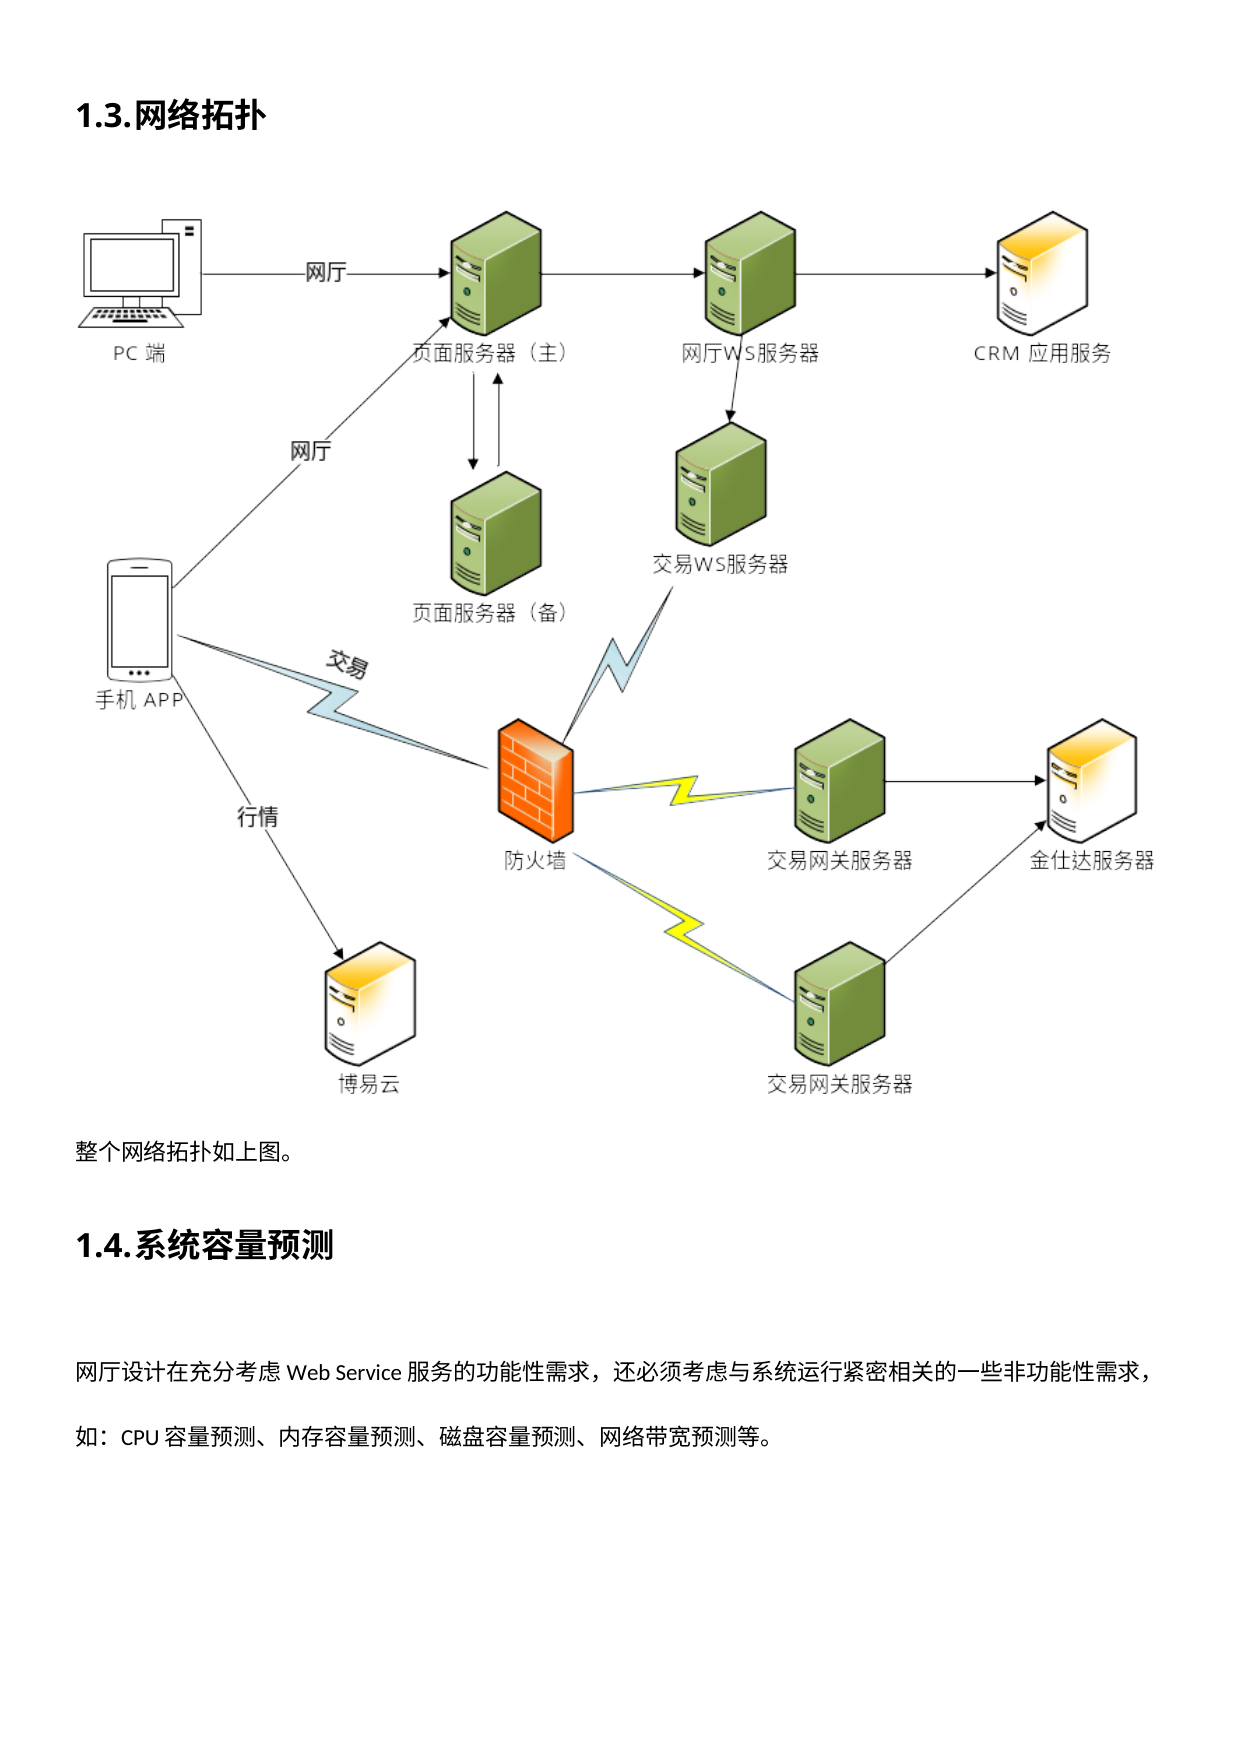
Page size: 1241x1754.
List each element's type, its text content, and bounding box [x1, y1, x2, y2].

text 整个网络拓扑如上图。 [75, 1118, 1165, 1183]
text 网厅设计在充分考虑 Web Service 服务的功能性需求，还必须考虑与系统运行紧密相关的一些非功能性需求，如：CPU容量预测、内存容量预测、磁盘容量预测、网络带宽预测等。 [75, 1338, 1165, 1468]
subtitle 系统容量预测 [75, 1210, 1165, 1275]
subtitle 网络拓扑 [75, 81, 1165, 146]
